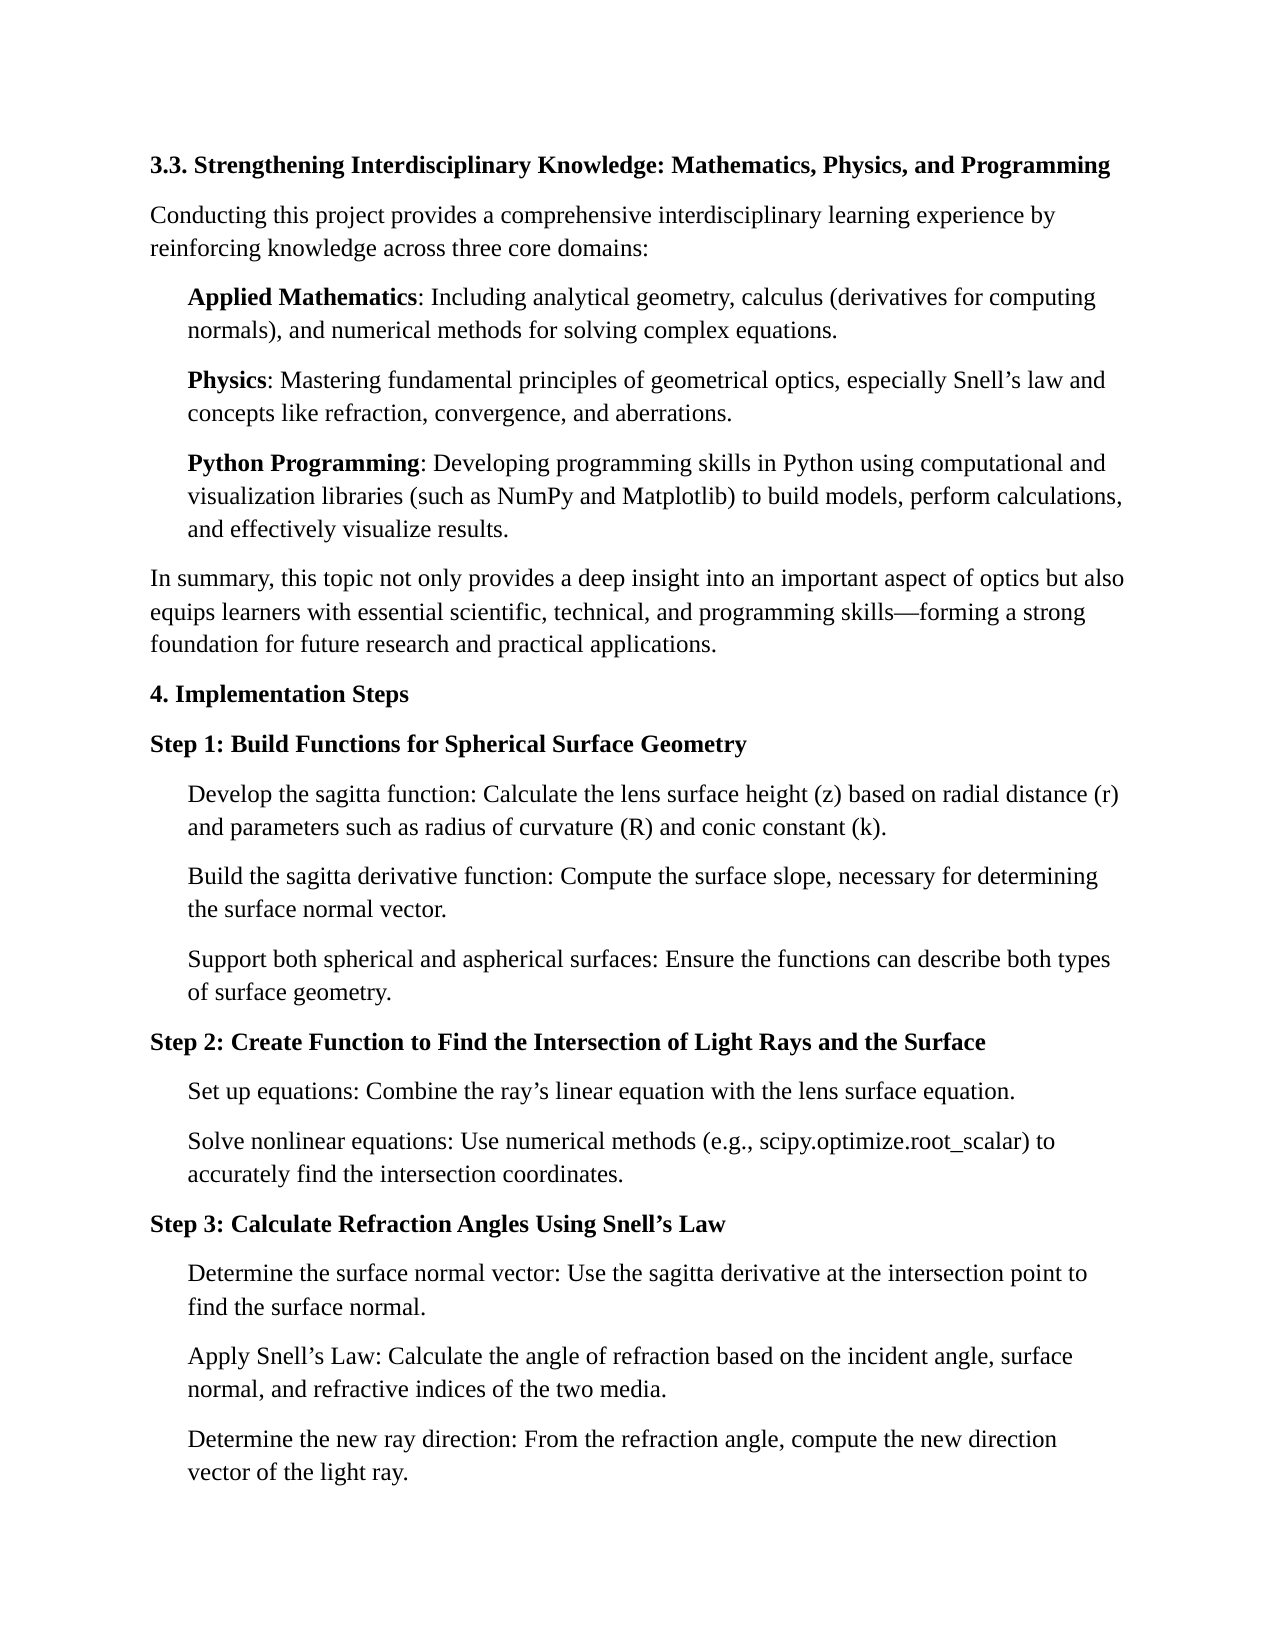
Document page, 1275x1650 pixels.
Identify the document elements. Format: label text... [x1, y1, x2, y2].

text Step 3: Calculate Refraction Angles Using Snell’s Law [150, 1209, 1125, 1238]
text Apply Snell’s Law: Calculate the angle of refraction based on the incident angle, surface normal, and refractive indices of the two media. [187, 1341, 1125, 1403]
text 3.3. Strengthening Interdisciplinary Knowledge: Mathematics, Physics, and Programming [150, 150, 1125, 179]
text Determine the surface normal vector: Use the sagitta derivative at the intersection point to find the surface normal. [187, 1258, 1125, 1320]
text Physics: Mastering fundamental principles of geometrical optics, especially Snell’s law and concepts like refraction, convergence, and aberrations. [187, 365, 1125, 427]
text Build the sagitta derivative function: Compute the surface slope, necessary for determining the surface normal vector. [187, 861, 1125, 923]
text Support both spherical and aspherical surfaces: Ensure the functions can describe both types of surface geometry. [187, 944, 1125, 1006]
text 4. Implementation Steps [150, 679, 1125, 708]
text Applied Mathematics: Including analytical geometry, calculus (derivatives for computing normals), and numerical methods for solving complex equations. [187, 282, 1125, 344]
text Step 2: Create Function to Find the Intersection of Light Rays and the Surface [150, 1027, 1125, 1056]
text Develop the sagitta function: Calculate the lens surface height (z) based on radial distance (r) and parameters such as radius of curvature (R) and conic constant (k). [187, 779, 1125, 840]
text Python Programming: Developing programming skills in Python using computational and visualization libraries (such as NumPy and Matplotlib) to build models, perform calculations, and effectively visualize results. [187, 448, 1125, 543]
text Step 1: Build Functions for Spherical Surface Geometry [150, 729, 1125, 758]
text Solve nonlinear equations: Use numerical methods (e.g., scipy.optimize.root_scalar) to accurately find the intersection coordinates. [187, 1126, 1125, 1188]
text Determine the new ray direction: From the refraction angle, compute the new direction vector of the light ray. [187, 1424, 1125, 1486]
text In summary, this topic not only provides a deep insight into an important aspect of optics but also equips learners with essential scientific, technical, and programming skills—forming a strong foundation for future research and practical applications. [150, 563, 1125, 658]
text Conducting this project provides a comprehensive interdisciplinary learning experience by reinforcing knowledge across three core domains: [150, 200, 1125, 261]
text Set up equations: Combine the ray’s linear equation with the lens surface equation. [187, 1076, 1125, 1105]
